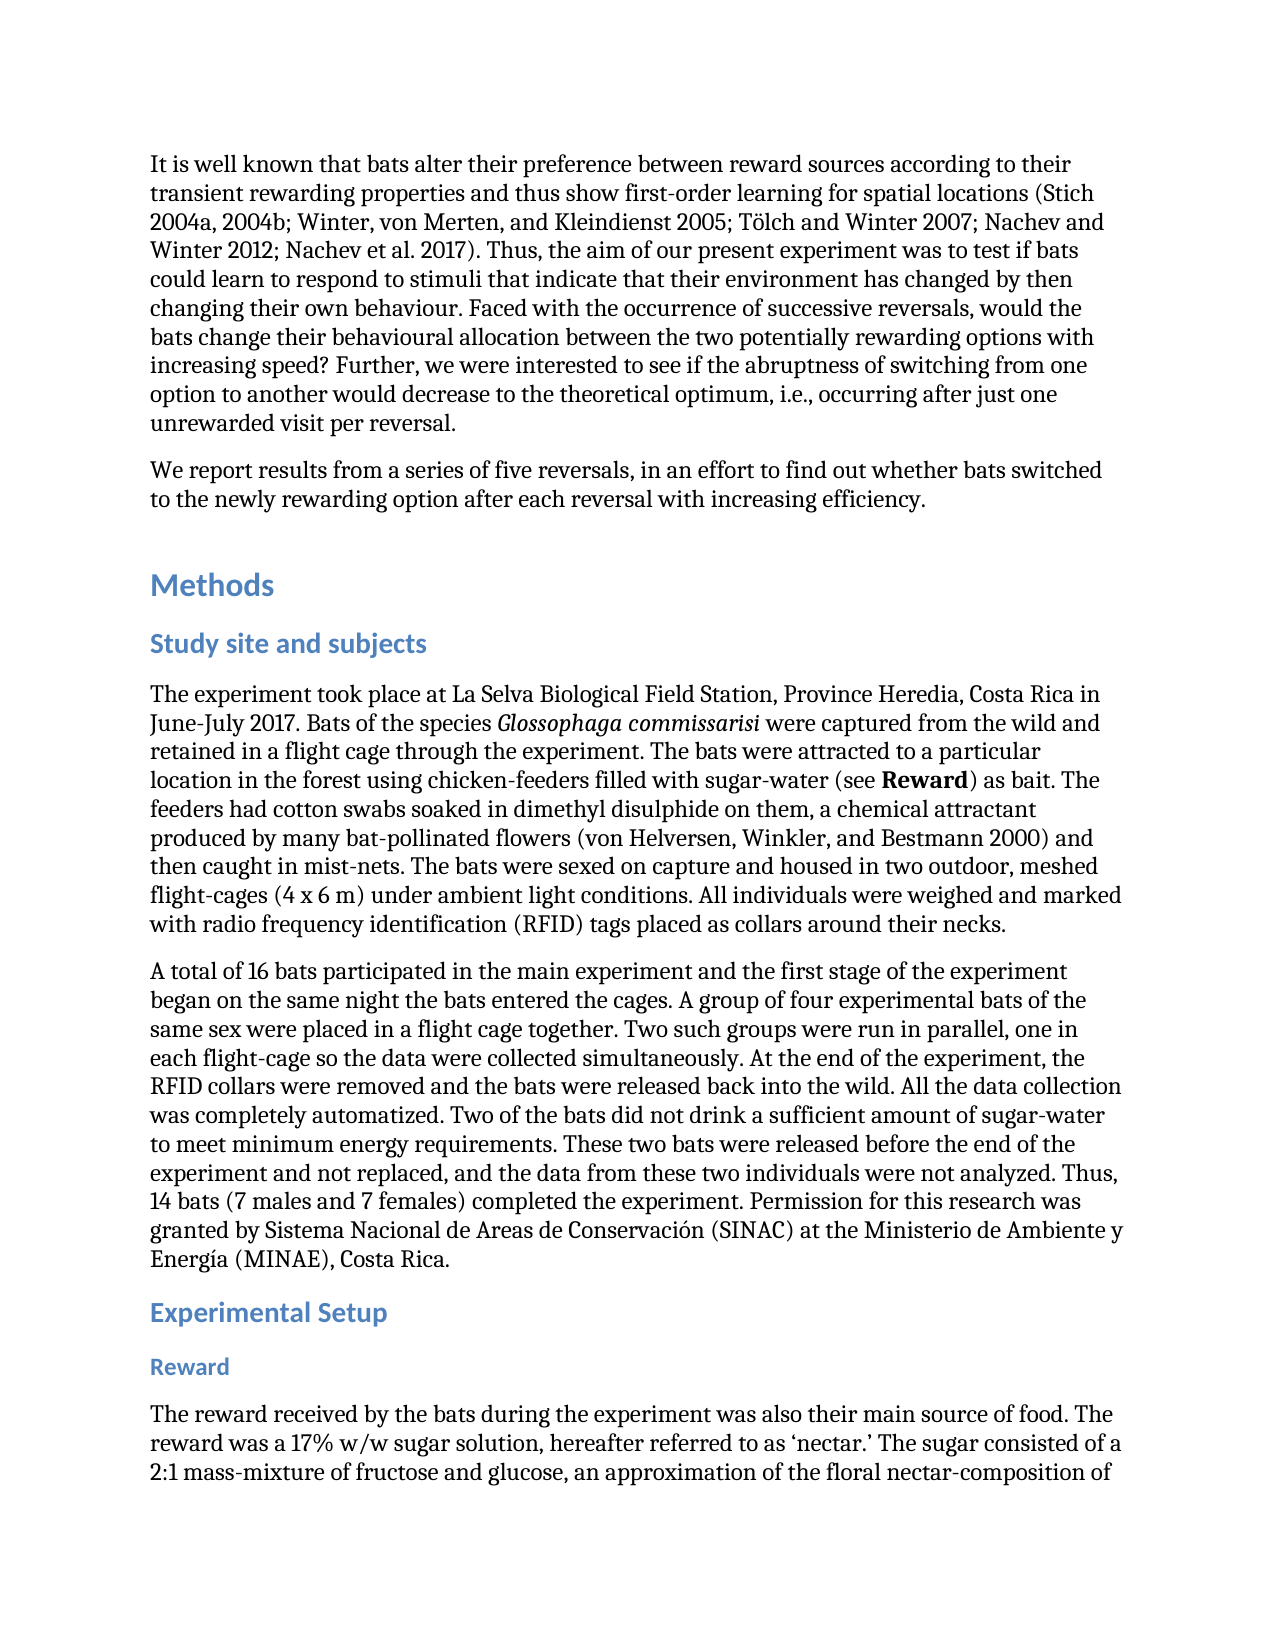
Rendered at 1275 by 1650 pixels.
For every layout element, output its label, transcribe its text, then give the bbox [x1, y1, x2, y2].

subtitle Methods [150, 564, 1125, 604]
subtitle Reward [150, 1351, 1125, 1381]
text A total of 16 bats participated in the main experiment and the first stage of the experiment began on the same night the bats entered the cages. A group of four experimental bats of the same sex were placed in a flight cage together. Two such groups were run in parallel, one in each flight-cage so the data were collected simultaneously. At the end of the experiment, the RFID collars were removed and the bats were released back into the wild. All the data collection was completely automatized. Two of the bats did not drink a sufficient amount of sugar-water to meet minimum energy requirements. These two bats were released before the end of the experiment and not replaced, and the data from these two individuals were not analyzed. Thus, 14 bats (7 males and 7 females) completed the experiment. Permission for this research was granted by Sistema Nacional de Areas de Conservación (SINAC) at the Ministerio de Ambiente y Energía (MINAE), Costa Rica. [150, 957, 1125, 1273]
subtitle Experimental Setup [150, 1294, 1125, 1330]
text It is well known that bats alter their preference between reward sources according to their transient rewarding properties and thus show first-order learning for spatial locations (Stich 2004a, 2004b; Winter, von Merten, and Kleindienst 2005; Tölch and Winter 2007; Nachev and Winter 2012; Nachev et al. 2017). Thus, the aim of our present experiment was to test if bats could learn to respond to stimuli that indicate that their environment has changed by then changing their own behaviour. Faced with the occurrence of successive reversals, would the bats change their behavioural allocation between the two potentially rewarding options with increasing speed? Further, we were interested to see if the abruptness of switching from one option to another would decrease to the theoretical optimum, i.e., occurring after just one unrewarded visit per reversal. [150, 150, 1125, 437]
subtitle Study site and subjects [150, 625, 1125, 661]
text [150, 1400, 1125, 1486]
text The experiment took place at La Selva Biological Field Station, Province Heredia, Costa Rica in June-July 2017. Bats of the species Glossophaga commissarisi were captured from the wild and retained in a flight cage through the experiment. The bats were attracted to a particular location in the forest using chicken-feeders filled with sugar-water (see Reward) as bait. The feeders had cotton swabs soaked in dimethyl disulphide on them, a chemical attractant produced by many bat-pollinated flowers (von Helversen, Winkler, and Bestmann 2000) and then caught in mist-nets. The bats were sexed on capture and housed in two outdoor, meshed flight-cages (4 x 6 m) under ambient light conditions. All individuals were weighed and marked with radio frequency identification (RFID) tags placed as collars around their necks. [150, 680, 1125, 938]
text We report results from a series of five reversals, in an effort to find out whether bats switched to the newly rewarding option after each reversal with increasing efficiency. [150, 456, 1125, 514]
